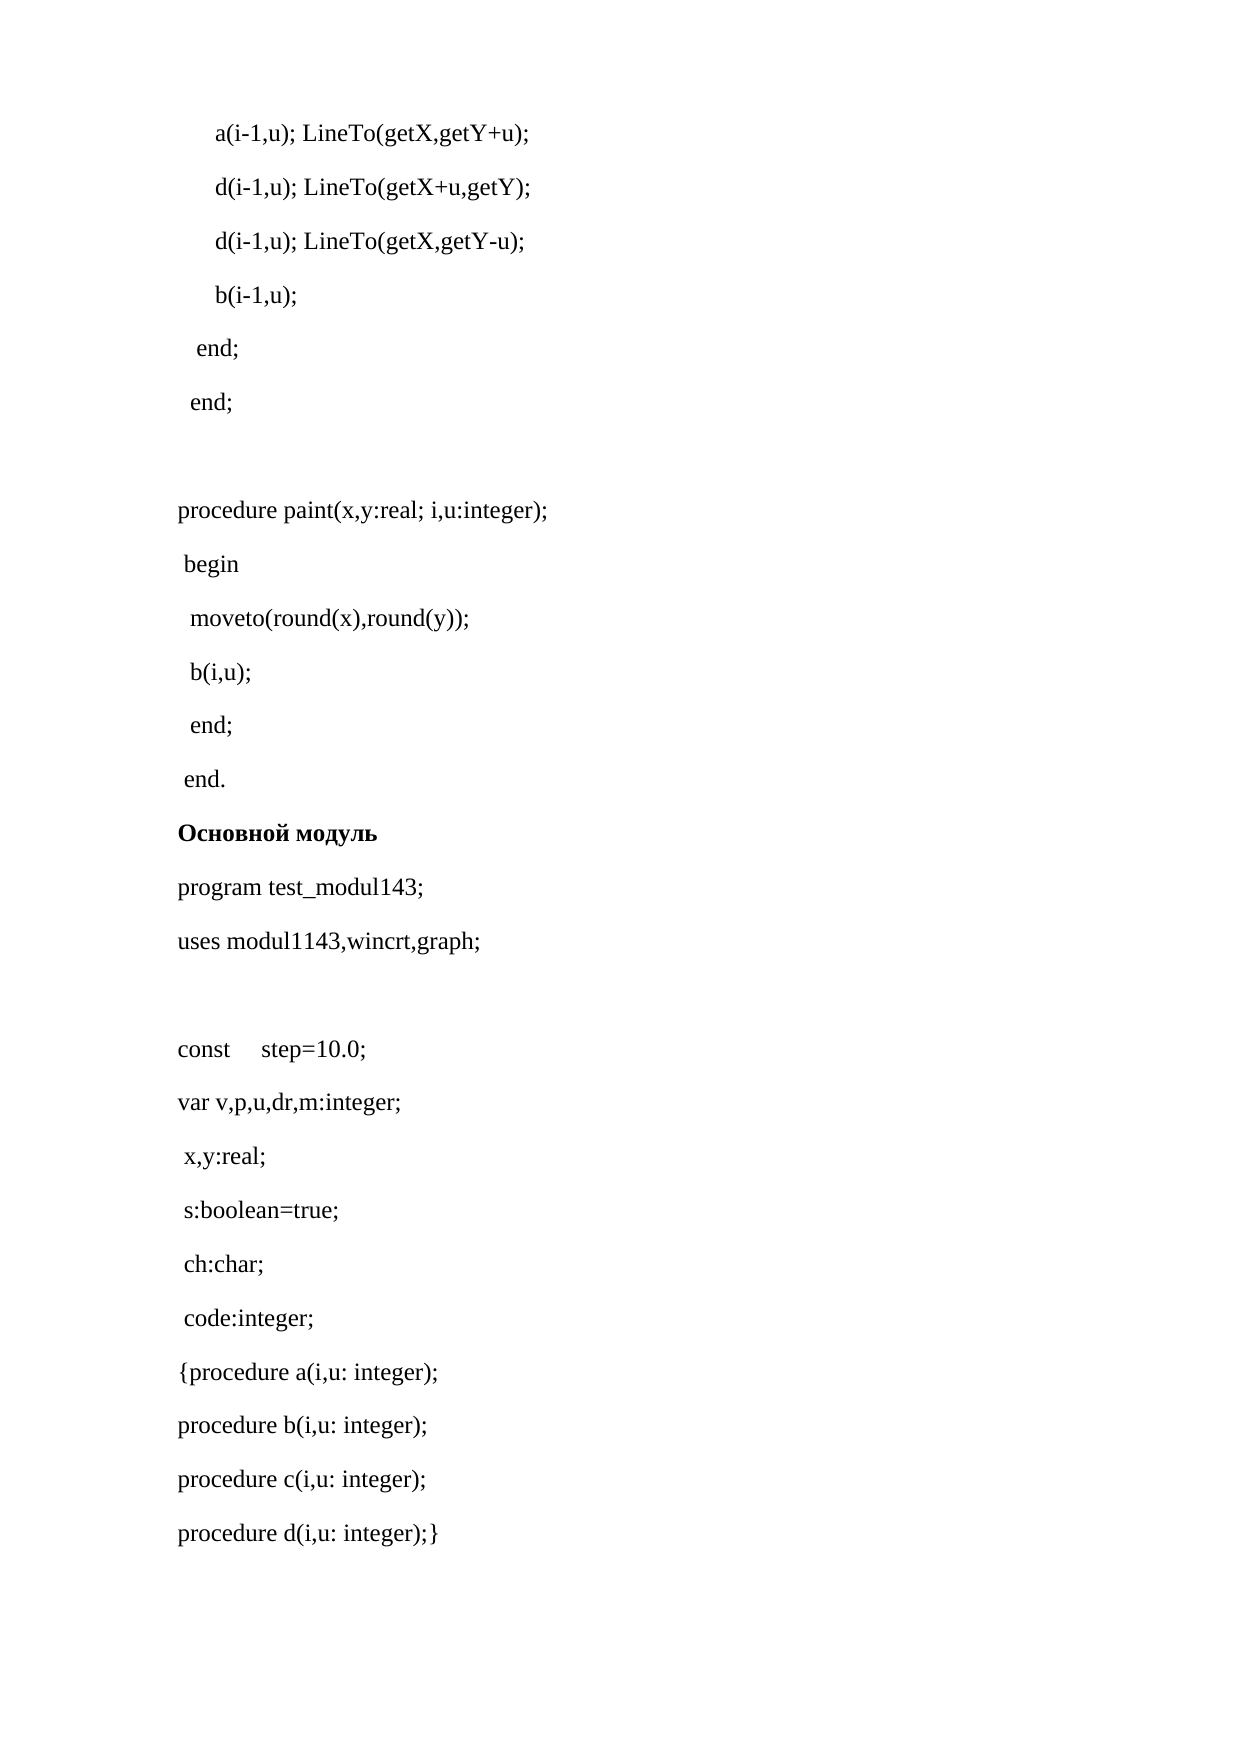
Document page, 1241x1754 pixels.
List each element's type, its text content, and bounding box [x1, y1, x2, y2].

text end; [177, 387, 1152, 416]
text end. [177, 764, 1152, 793]
text procedure b(i,u: integer); [177, 1411, 1152, 1439]
text code:integer; [177, 1303, 1152, 1332]
text {procedure a(i,u: integer); [177, 1357, 1152, 1386]
text b(i-1,u); [177, 280, 1152, 308]
text ch:char; [177, 1249, 1152, 1278]
text moveto(round(x),round(y)); [177, 603, 1152, 632]
text begin [177, 549, 1152, 578]
text uses modul1143,wincrt,graph; [177, 926, 1152, 955]
text program test_modul143; [177, 872, 1152, 901]
text d(i-1,u); LineTo(getX+u,getY); [177, 172, 1152, 201]
text procedure c(i,u: integer); [177, 1464, 1152, 1493]
text Основной модуль [177, 818, 1152, 847]
text x,y:real; [177, 1141, 1152, 1170]
text var v,p,u,dr,m:integer; [177, 1087, 1152, 1116]
text a(i-1,u); LineTo(getX,getY+u); [177, 118, 1152, 147]
text b(i,u); [177, 657, 1152, 685]
text procedure d(i,u: integer);} [177, 1518, 1152, 1547]
text end; [177, 333, 1152, 362]
text end; [177, 711, 1152, 739]
text procedure paint(x,y:real; i,u:integer); [177, 495, 1152, 524]
text const step=10.0; [177, 1034, 1152, 1062]
text d(i-1,u); LineTo(getX,getY-u); [177, 226, 1152, 254]
text s:boolean=true; [177, 1195, 1152, 1224]
